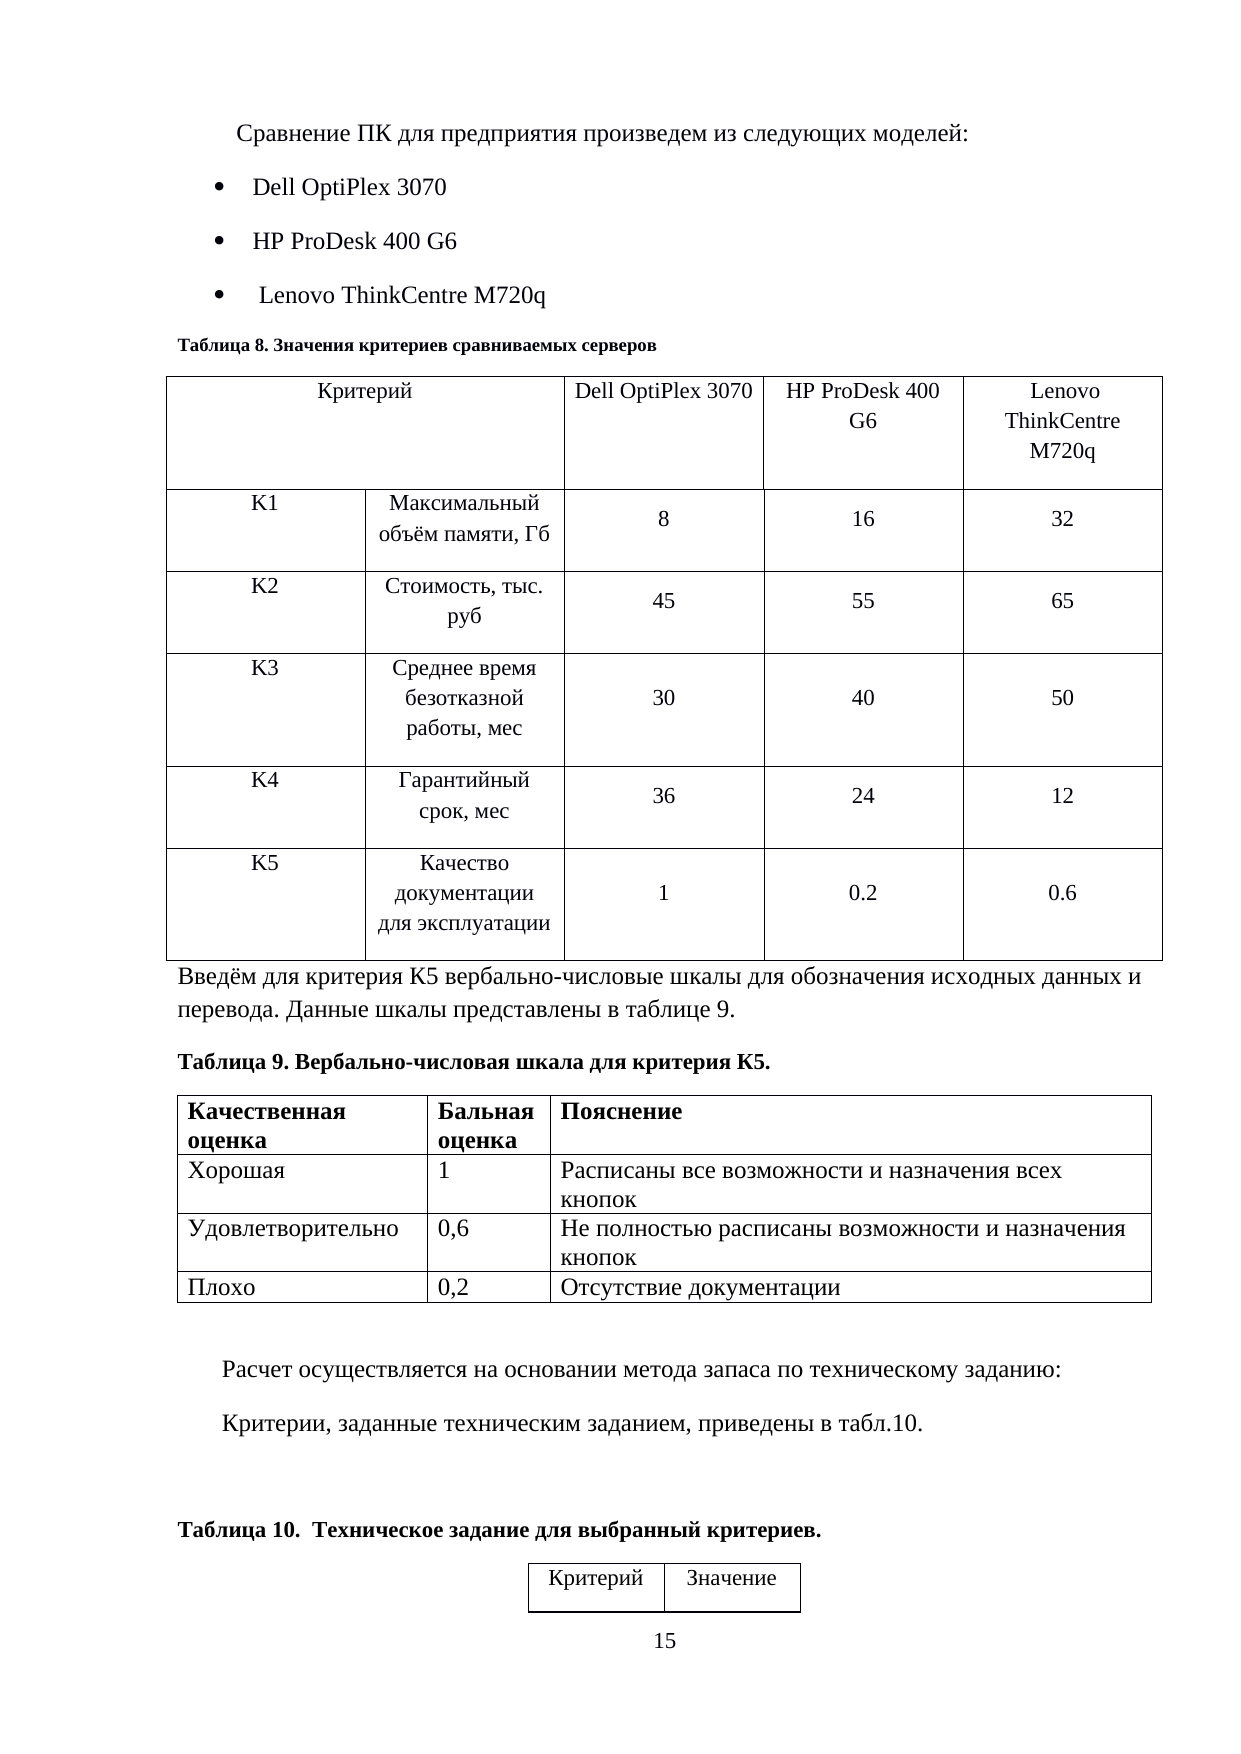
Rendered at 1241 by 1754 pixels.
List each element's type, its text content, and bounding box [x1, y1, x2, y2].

table_cell 55 [765, 572, 963, 653]
table_cell 45 [565, 572, 764, 653]
text Таблица 10. Техническое задание для выбранный критериев. [177, 1516, 1152, 1542]
table_cell 8 [565, 490, 764, 571]
table_cell 36 [565, 767, 764, 848]
table_header Бальная оценка [428, 1096, 550, 1154]
table_cell K3 [167, 654, 365, 766]
table_cell 16 [765, 490, 963, 571]
table_cell K1 [167, 490, 365, 571]
table_header Dell OptiPlex 3070 [565, 377, 763, 488]
table_header Пояснение [551, 1096, 1151, 1154]
text Таблица 8. Значения критериев сравниваемых серверов [177, 333, 1152, 355]
table_cell Отсутствие документации [551, 1272, 1151, 1302]
table_cell Хорошая [178, 1155, 427, 1212]
table_cell 12 [964, 767, 1162, 848]
table_cell 24 [765, 767, 963, 848]
table_cell Стоимость, тыс. руб [366, 572, 564, 653]
table_cell 0,2 [428, 1272, 550, 1302]
table_cell Расписаны все возможности и назначения всех кнопок [551, 1155, 1151, 1212]
list Lenovo ThinkCentre M720q [215, 280, 1152, 308]
table_header Критерий [167, 377, 564, 488]
table_cell 65 [964, 572, 1162, 653]
table_cell Максимальный объём памяти, Гб [366, 490, 564, 571]
table_cell K4 [167, 767, 365, 848]
table_header Значение [665, 1564, 800, 1611]
text Таблица 9. Вербально-числовая шкала для критерия К5. [177, 1048, 1152, 1074]
table_cell K5 [167, 849, 365, 960]
table_cell 0,6 [428, 1214, 550, 1271]
table_header Критерий [529, 1564, 664, 1611]
list HP ProDesk 400 G6 [215, 226, 1152, 254]
table_cell Плохо [178, 1272, 427, 1302]
table_header Качественная оценка [178, 1096, 427, 1154]
table_header HP ProDesk 400 G6 [764, 377, 963, 488]
table_cell K2 [167, 572, 365, 653]
table_cell 0.2 [765, 849, 963, 960]
table_cell 30 [565, 654, 764, 766]
text Критерии, заданные техническим заданием, приведены в табл.10. [177, 1408, 1078, 1437]
list Dell OptiPlex 3070 [215, 172, 1152, 201]
table_cell 40 [765, 654, 963, 766]
table_cell 32 [964, 490, 1162, 571]
table_header Lenovo ThinkCentre M720q [964, 377, 1162, 488]
table_cell 50 [964, 654, 1162, 766]
table_cell 1 [565, 849, 764, 960]
text Расчет осуществляется на основании метода запаса по техническому заданию: [177, 1354, 1152, 1383]
table_cell Среднее время безотказной работы, мес [366, 654, 564, 766]
text Введём для критерия К5 вербально-числовые шкалы для обозначения исходных данных и перевода. Данные шкалы представлены в таблице 9. [177, 961, 1152, 1023]
table_cell Удовлетворительно [178, 1214, 427, 1271]
table_cell 0.6 [964, 849, 1162, 960]
table_cell Гарантийный срок, мес [366, 767, 564, 848]
table_cell Не полностью расписаны возможности и назначения кнопок [551, 1214, 1151, 1271]
table_cell 1 [428, 1155, 550, 1212]
text Сравнение ПК для предприятия произведем из следующих моделей: [177, 118, 1152, 147]
table_cell Качество документации для эксплуатации [366, 849, 564, 960]
